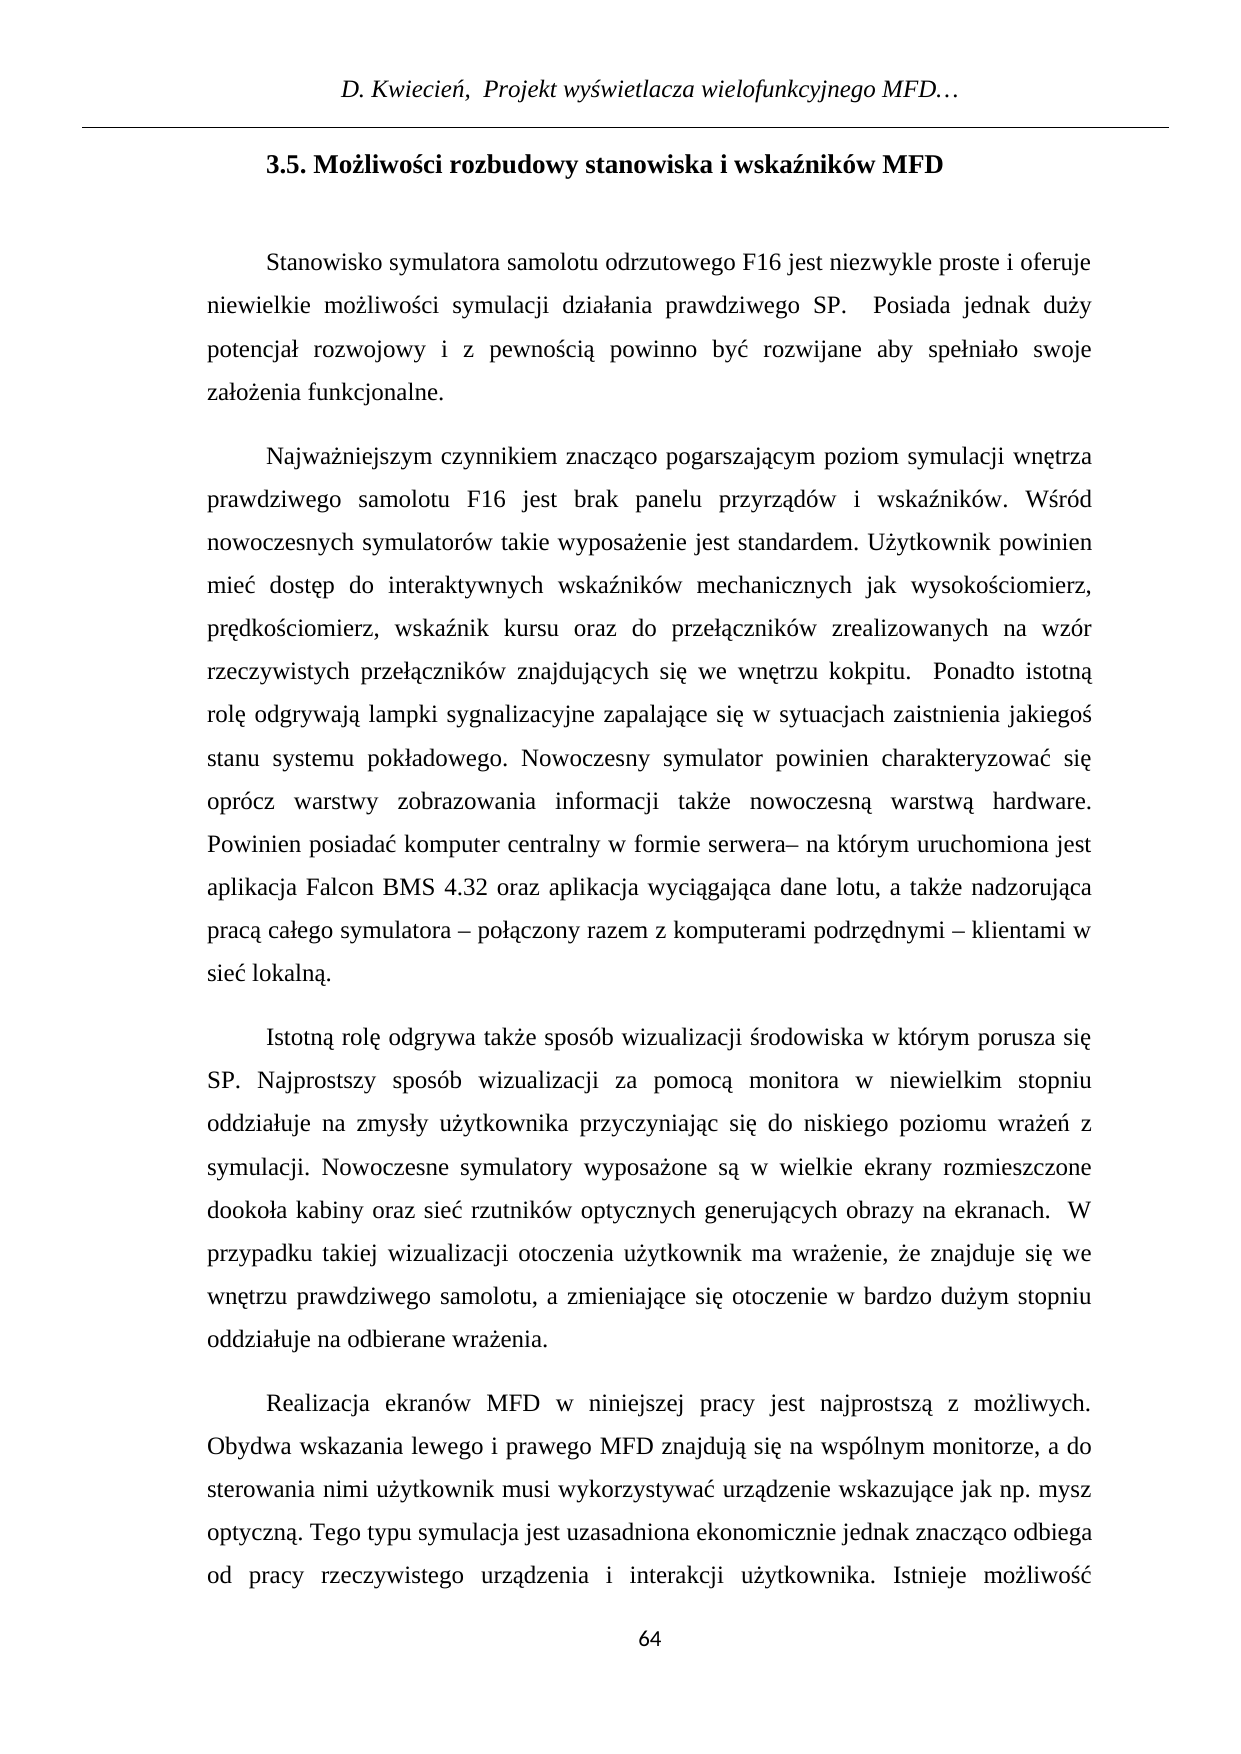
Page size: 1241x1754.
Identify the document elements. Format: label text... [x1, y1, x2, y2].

subtitle 3.5. Możliwości rozbudowy stanowiska i wskaźników MFD [207, 148, 1092, 179]
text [207, 1388, 1092, 1589]
text Najważniejszym czynnikiem znacząco pogarszającym poziom symulacji wnętrza prawdziwego samolotu F16 jest brak panelu przyrządów i wskaźników. Wśród nowoczesnych symulatorów takie wyposażenie jest standardem. Użytkownik powinien mieć dostęp do interaktywnych wskaźników mechanicznych jak wysokościomierz, prędkościomierz, wskaźnik kursu oraz do przełączników zrealizowanych na wzór rzeczywistych przełączników znajdujących się we wnętrzu kokpitu. Ponadto istotną rolę odgrywają lampki sygnalizacyjne zapalające się w sytuacjach zaistnienia jakiegoś stanu systemu pokładowego. Nowoczesny symulator powinien charakteryzować się oprócz warstwy zobrazowania informacji także nowoczesną warstwą hardware. Powinien posiadać komputer centralny w formie serwera– na którym uruchomiona jest aplikacja Falcon BMS 4.32 oraz aplikacja wyciągająca dane lotu, a także nadzorująca pracą całego symulatora – połączony razem z komputerami podrzędnymi – klientami w sieć lokalną. [207, 441, 1092, 987]
text Istotną rolę odgrywa także sposób wizualizacji środowiska w którym porusza się SP. Najprostszy sposób wizualizacji za pomocą monitora w niewielkim stopniu oddziałuje na zmysły użytkownika przyczyniając się do niskiego poziomu wrażeń z symulacji. Nowoczesne symulatory wyposażone są w wielkie ekrany rozmieszczone dookoła kabiny oraz sieć rzutników optycznych generujących obrazy na ekranach. W przypadku takiej wizualizacji otoczenia użytkownik ma wrażenie, że znajduje się we wnętrzu prawdziwego samolotu, a zmieniające się otoczenie w bardzo dużym stopniu oddziałuje na odbierane wrażenia. [207, 1022, 1092, 1353]
text Stanowisko symulatora samolotu odrzutowego F16 jest niezwykle proste i oferuje niewielkie możliwości symulacji działania prawdziwego SP. Posiada jednak duży potencjał rozwojowy i z pewnością powinno być rozwijane aby spełniało swoje założenia funkcjonalne. [207, 247, 1092, 406]
